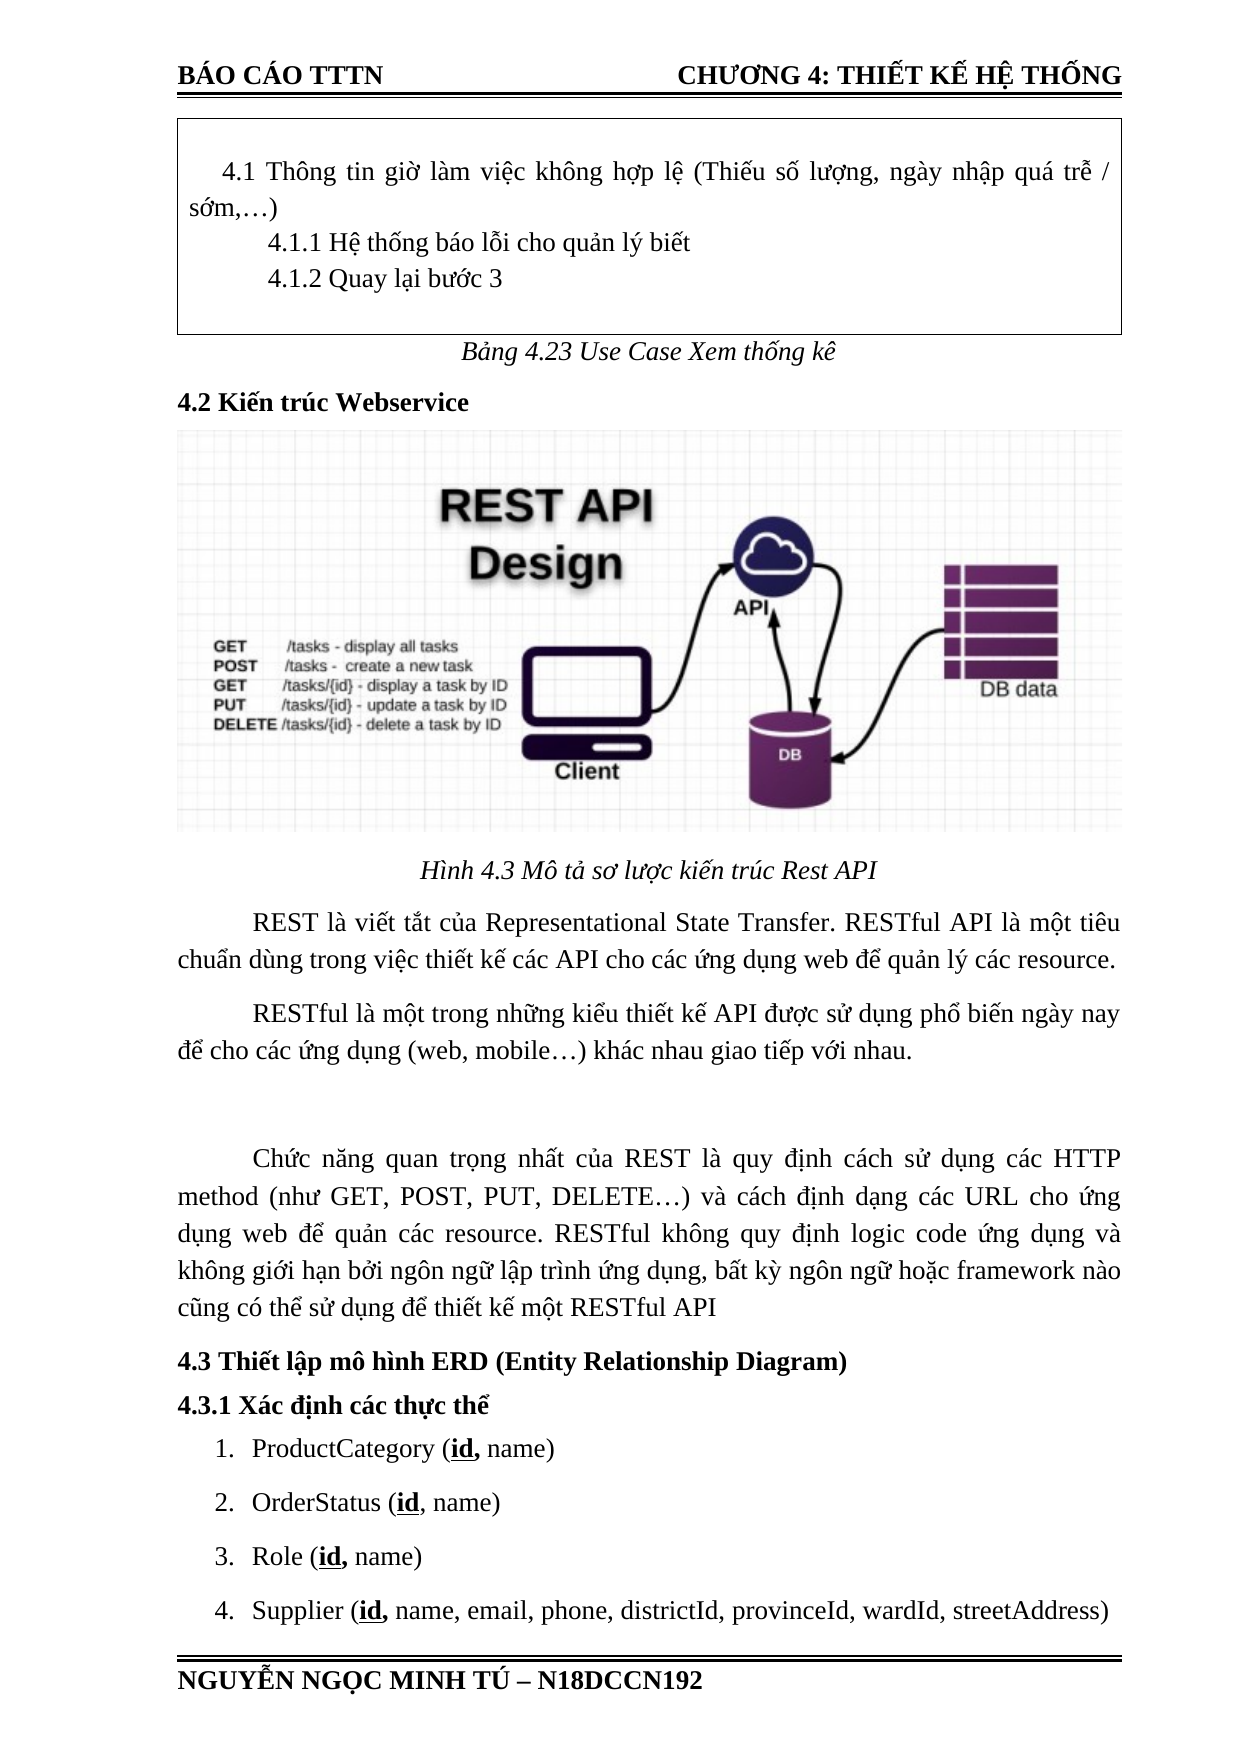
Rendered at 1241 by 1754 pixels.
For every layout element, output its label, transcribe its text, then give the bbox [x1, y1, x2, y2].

list Supplier (id, name, email, phone, districtId, provinceId, wardId, streetAddress) [214, 1594, 1122, 1626]
subtitle Thiết lập mô hình ERD (Entity Relationship Diagram) [177, 1346, 1122, 1377]
list OrderStatus (id, name) [214, 1487, 1122, 1518]
subtitle Xác định các thực thể [177, 1389, 1122, 1420]
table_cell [178, 119, 1121, 333]
picture [177, 430, 1123, 832]
list ProductCategory (id, name) [214, 1433, 1122, 1464]
text REST là viết tắt của Representational State Transfer. RESTful API là một tiêu chuẩn dùng trong việc thiết kế các API cho các ứng dụng web để quản lý các resource. [177, 906, 1122, 974]
subtitle Kiến trúc Webservice [177, 387, 1122, 418]
text RESTful là một trong những kiểu thiết kế API được sử dụng phổ biến ngày nay để cho các ứng dụng (web, mobile…) khác nhau giao tiếp với nhau. [177, 997, 1122, 1066]
list Role (id, name) [214, 1541, 1122, 1572]
text Chức năng quan trọng nhất của REST là quy định cách sử dụng các HTTP method (như GET, POST, PUT, DELETE…) và cách định dạng các URL cho ứng dụng web để quản các resource. RESTful không quy định logic code ứng dụng và không giới hạn bởi ngôn ngữ lập trình ứng dụng, bất kỳ ngôn ngữ hoặc framework nào cũng có thể sử dụng để thiết kế một RESTful API [177, 1142, 1122, 1323]
